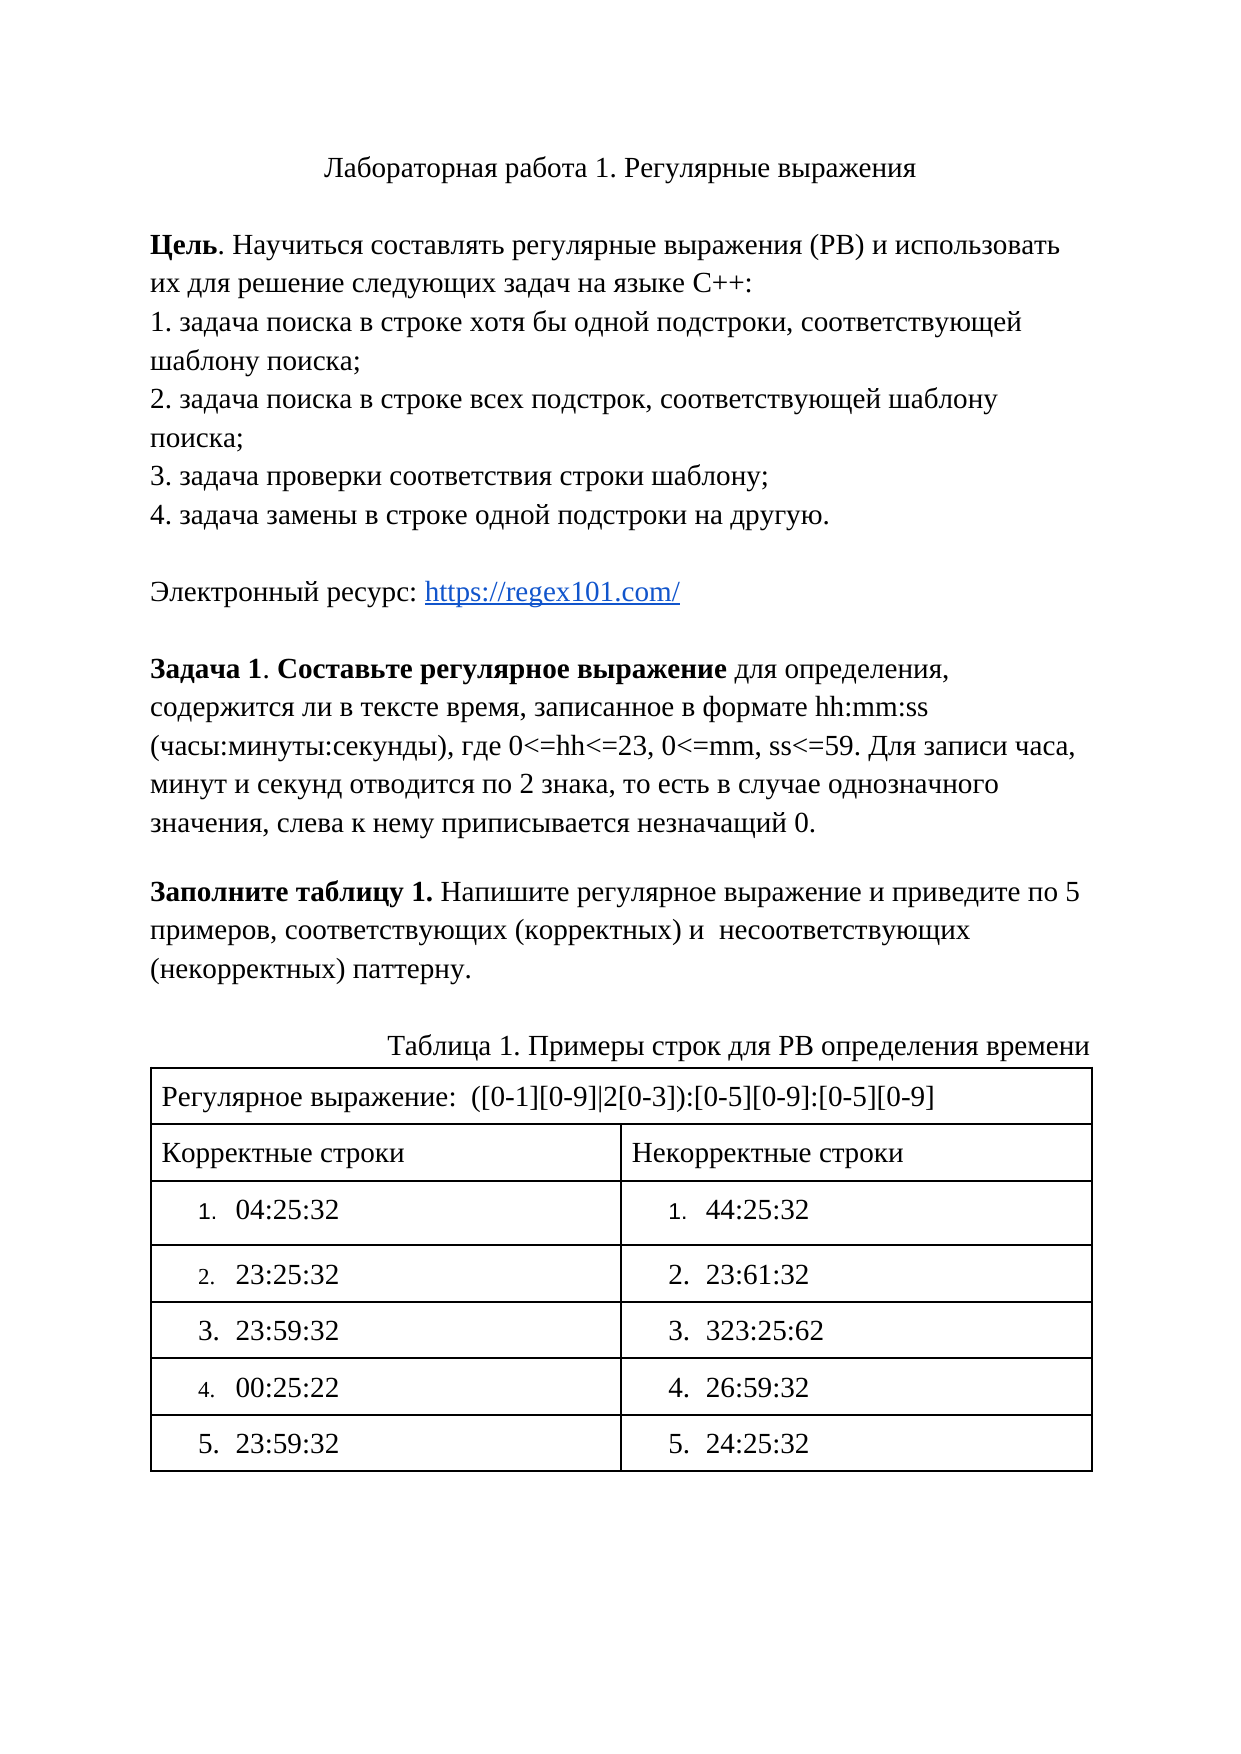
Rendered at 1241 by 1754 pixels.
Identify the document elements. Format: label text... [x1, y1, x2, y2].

table_cell 00:25:22 [152, 1359, 620, 1414]
table_cell 44:25:32 [622, 1182, 1091, 1244]
table_cell Корректные строки [152, 1125, 620, 1179]
table_cell 23:61:32 [622, 1246, 1091, 1301]
table_cell 23:59:32 [152, 1416, 620, 1470]
text Заполните таблицу 1. Напишите регулярное выражение и приведите по 5 примеров, соответствующих (корректных) и несоответствующих (некорректных) паттерну. [150, 874, 1090, 984]
table_cell 323:25:62 [622, 1303, 1091, 1357]
text 4. задача замены в строке одной подстроки на другую. [150, 497, 1090, 530]
table_cell 26:59:32 [622, 1359, 1091, 1414]
text Задача 1. Составьте регулярное выражение для определения, содержится ли в тексте время, записанное в формате hh:mm:ss (часы:минуты:секунды), где 0<=hh<=23, 0<=mm, ss<=59. Для записи часа, минут и секунд отводится по 2 знака, то есть в случае однозначного значения, слева к нему приписывается незначащий 0. [150, 651, 1090, 839]
table_cell 04:25:32 [152, 1182, 620, 1244]
table_cell 23:59:32 [152, 1303, 620, 1357]
table_cell 23:25:32 [152, 1246, 620, 1301]
text 1. задача поиска в строке хотя бы одной подстроки, соответствующей шаблону поиска; [150, 304, 1090, 376]
text 3. задача проверки соответствия строки шаблону; [150, 458, 1090, 492]
table_cell Некорректные строки [622, 1125, 1091, 1179]
text Лабораторная работа 1. Регулярные выражения [150, 150, 1090, 183]
text Цель. Научиться составлять регулярные выражения (РВ) и использовать их для решение следующих задач на языке C++: [150, 227, 1090, 299]
text 2. задача поиска в строке всех подстрок, соответствующей шаблону поиска; [150, 381, 1090, 453]
table_cell 24:25:32 [622, 1416, 1091, 1470]
text Таблица 1. Примеры строк для РВ определения времени [150, 1028, 1090, 1062]
table_header Регулярное выражение: ([0-1][0-9]|2[0-3]):[0-5][0-9]:[0-5][0-9] [152, 1069, 1091, 1123]
text Электронный ресурс: https://regex101.com/ [150, 574, 1090, 607]
